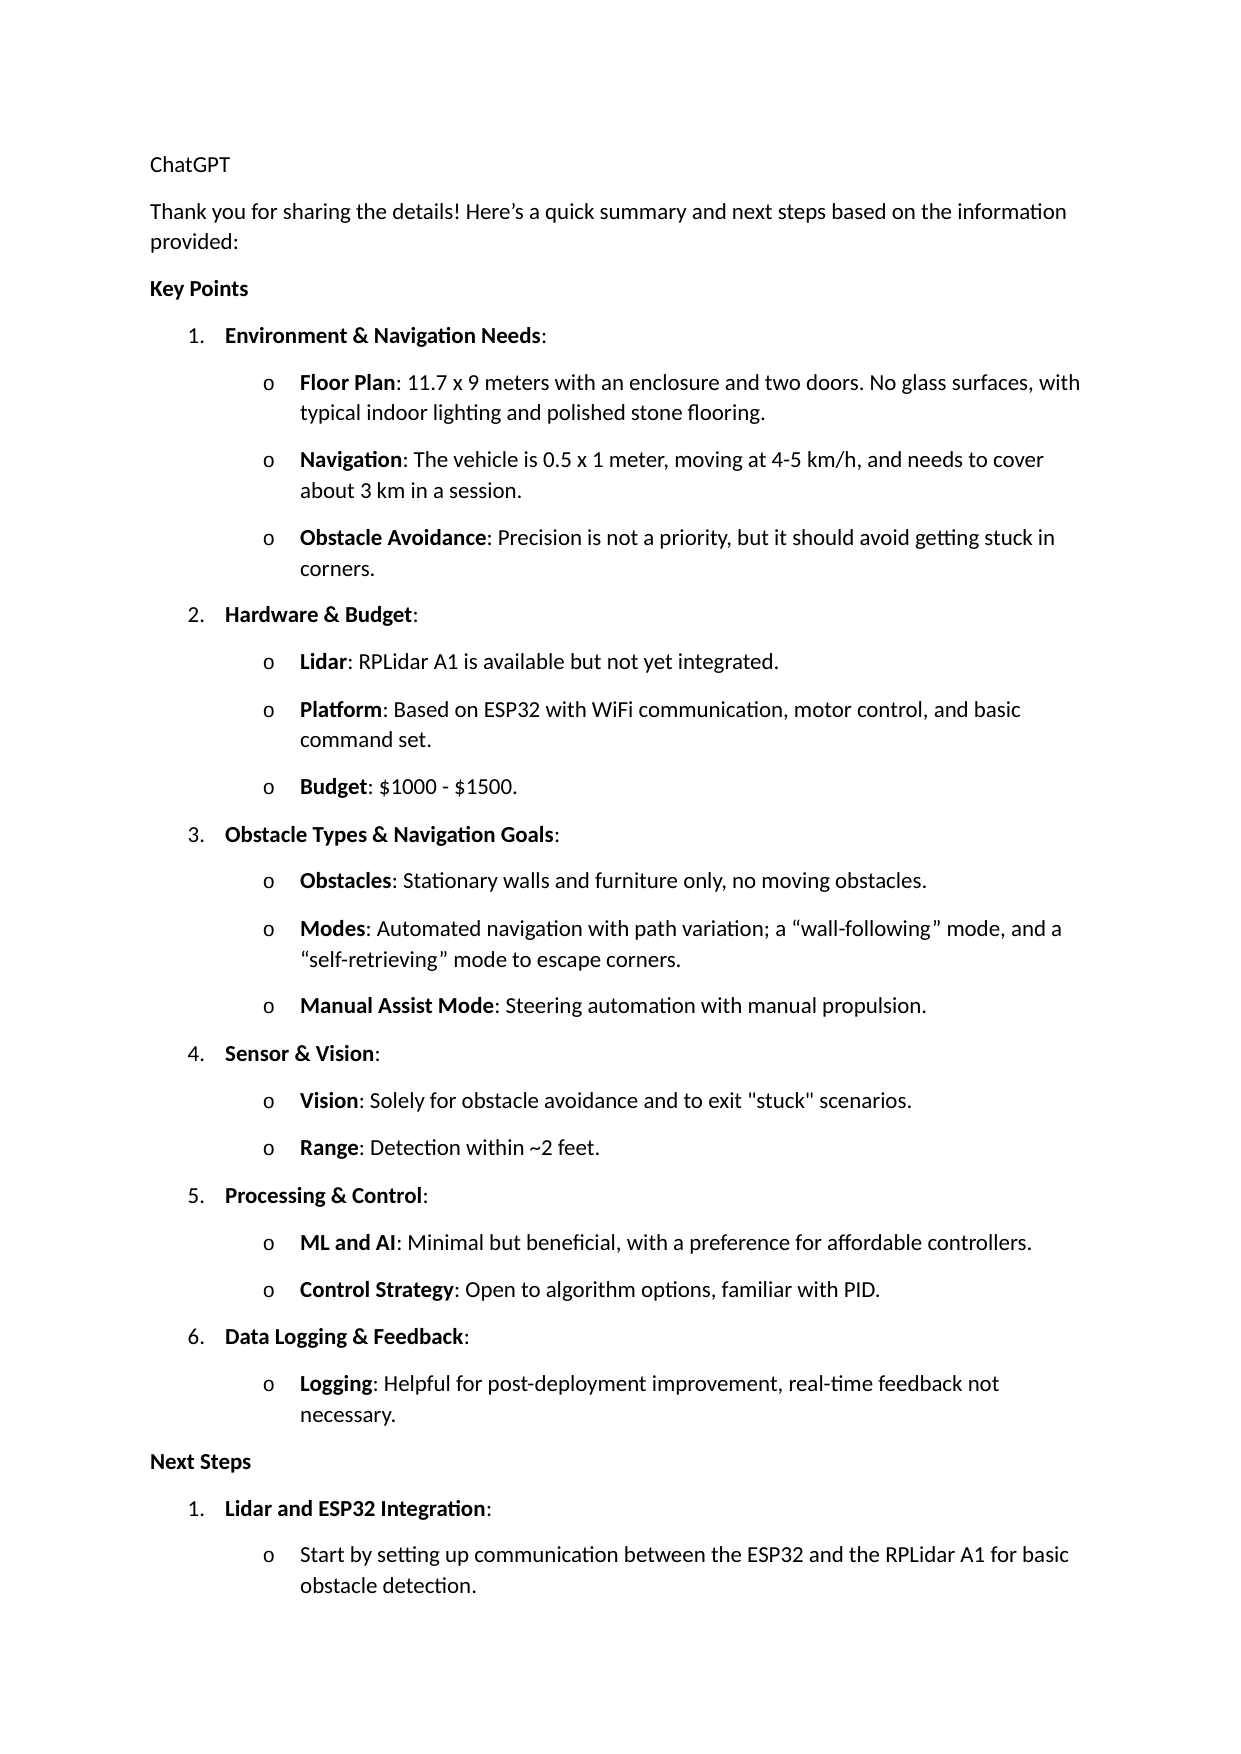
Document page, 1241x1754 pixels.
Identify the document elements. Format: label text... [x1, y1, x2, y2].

list Floor Plan: 11.7 x 9 meters with an enclosure and two doors. No glass surfaces, with typical indoor lighting and polished stone flooring. [262, 368, 1090, 426]
list Environment & Navigation Needs: [187, 321, 1090, 349]
list Hardware & Budget: [187, 601, 1090, 628]
text ChatGPT [150, 150, 1090, 178]
list ML and AI: Minimal but beneficial, with a preference for affordable controllers. [262, 1228, 1090, 1256]
list Manual Assist Mode: Steering automation with manual propulsion. [262, 992, 1090, 1020]
list Lidar: RPLidar A1 is available but not yet integrated. [262, 647, 1090, 676]
list Navigation: The vehicle is 0.5 x 1 meter, moving at 4-5 km/h, and needs to cover about 3 km in a session. [262, 445, 1090, 504]
list Modes: Automated navigation with path variation; a “wall-following” mode, and a “self-retrieving” mode to escape corners. [262, 914, 1090, 973]
list Control Strategy: Open to algorithm options, familiar with PID. [262, 1275, 1090, 1303]
text Next Steps [150, 1447, 1090, 1475]
list Range: Detection within ~2 feet. [262, 1133, 1090, 1162]
list Platform: Based on ESP32 with WiFi communication, motor control, and basic command set. [262, 695, 1090, 753]
list Start by setting up communication between the ESP32 and the RPLidar A1 for basic obstacle detection. [262, 1541, 1090, 1599]
list Obstacles: Stationary walls and furniture only, no moving obstacles. [262, 867, 1090, 895]
list Obstacle Avoidance: Precision is not a priority, but it should avoid getting stuck in corners. [262, 523, 1090, 582]
list Obstacle Types & Navigation Goals: [187, 820, 1090, 848]
text Thank you for sharing the details! Here’s a quick summary and next steps based on the information provided: [150, 197, 1090, 255]
list Budget: $1000 - $1500. [262, 772, 1090, 801]
list Lidar and ESP32 Integration: [187, 1494, 1090, 1522]
list Data Logging & Feedback: [187, 1322, 1090, 1350]
list Vision: Solely for obstacle avoidance and to exit "stuck" scenarios. [262, 1086, 1090, 1114]
list Logging: Helpful for post-deployment improvement, real-time feedback not necessary. [262, 1369, 1090, 1428]
text Key Points [150, 274, 1090, 302]
list Sensor & Vision: [187, 1039, 1090, 1067]
list Processing & Control: [187, 1181, 1090, 1209]
